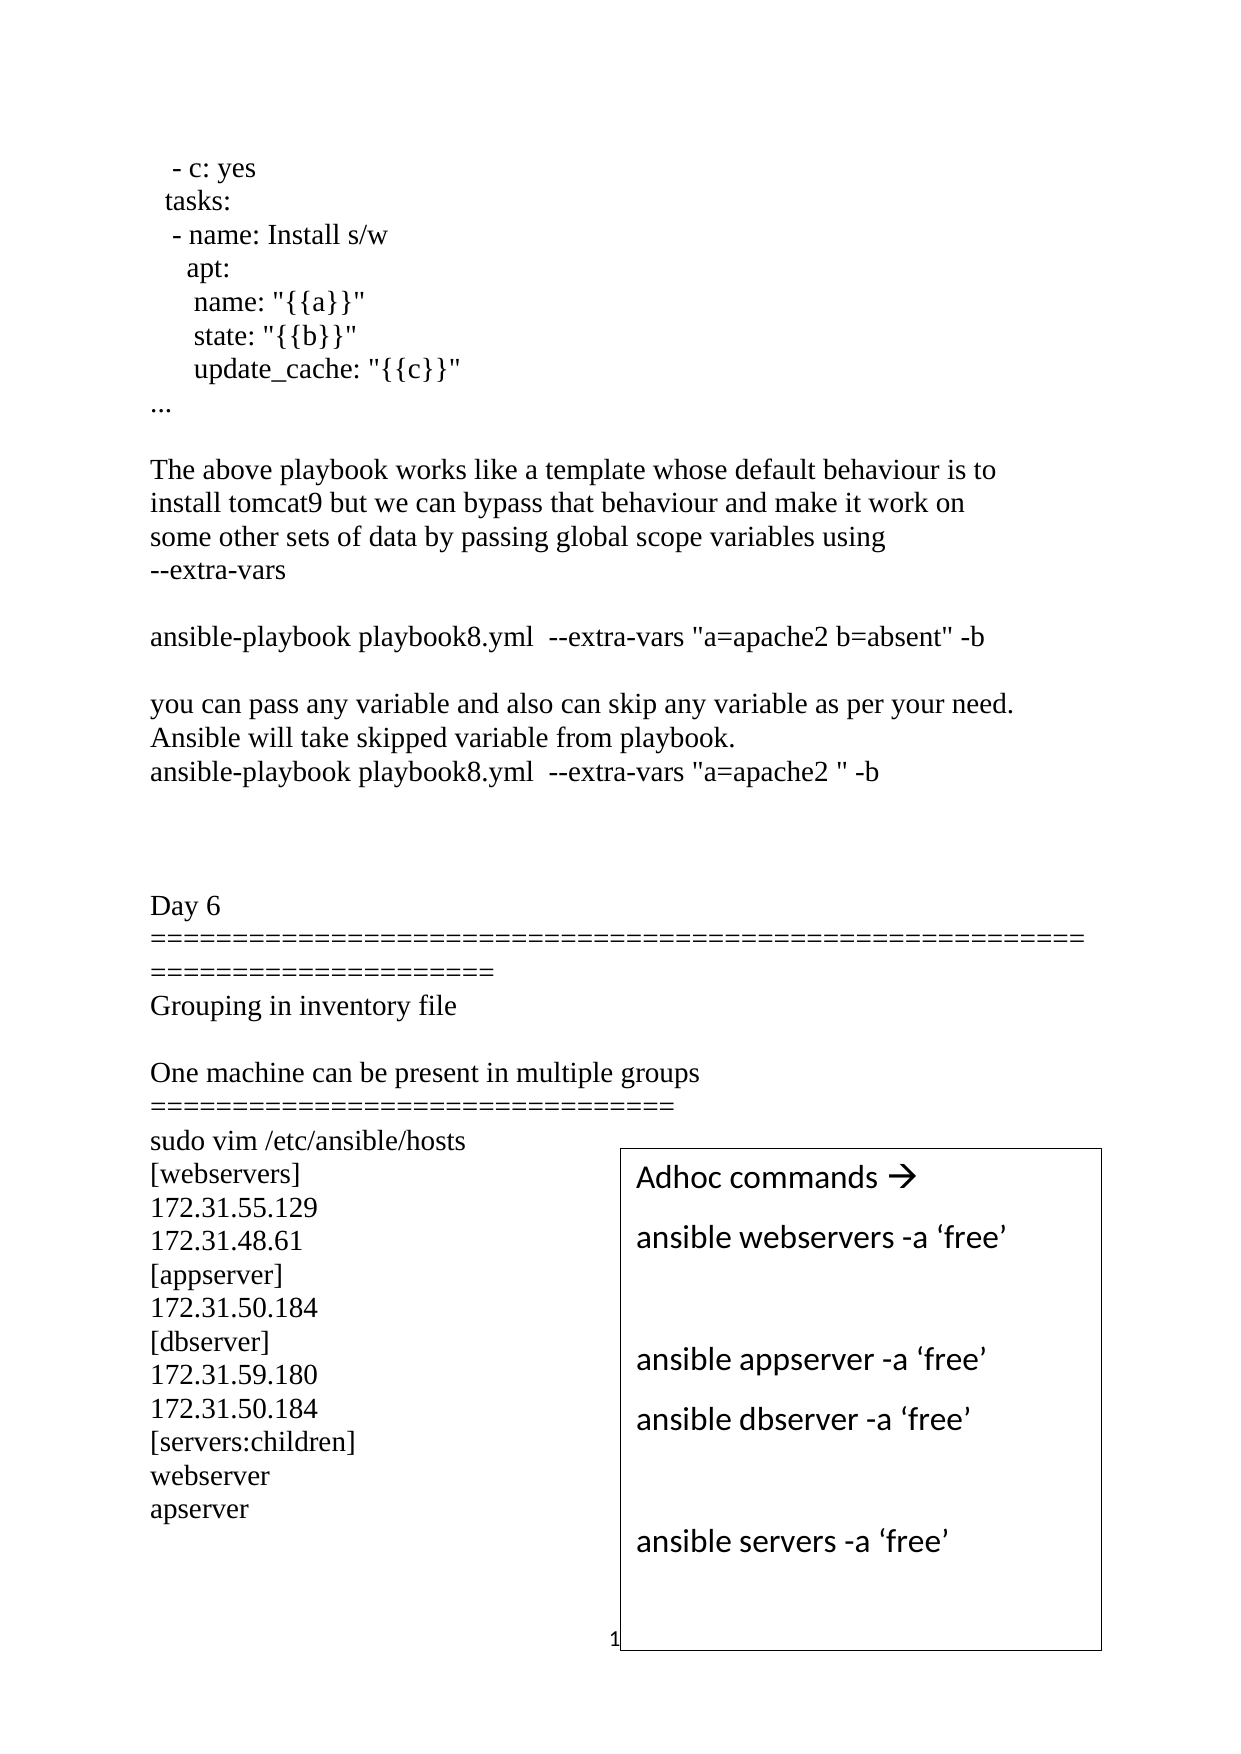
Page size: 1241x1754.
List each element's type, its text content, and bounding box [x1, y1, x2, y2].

text apserver [150, 1492, 620, 1525]
text One machine can be present in multiple groups [150, 1056, 1090, 1089]
text ansible-playbook playbook8.yml --extra-vars "a=apache2 " -b [150, 754, 1090, 787]
text ============================================================================== [150, 921, 1090, 988]
text some other sets of data by passing global scope variables using [150, 519, 1090, 552]
text [webservers] [150, 1156, 620, 1190]
text - name: Install s/w [150, 217, 1090, 251]
text state: "{{b}}" [150, 318, 1090, 351]
text name: "{{a}}" [150, 284, 1090, 318]
text ansible-playbook playbook8.yml --extra-vars "a=apache2 b=absent" -b [150, 619, 1090, 653]
text ... [150, 385, 1090, 418]
text install tomcat9 but we can bypass that behaviour and make it work on [150, 485, 1090, 519]
text you can pass any variable and also can skip any variable as per your need. Ansible will take skipped variable from playbook. [150, 687, 1090, 754]
text webserver [150, 1458, 620, 1492]
text 172.31.48.61 [150, 1223, 620, 1257]
text ================================ [150, 1089, 1090, 1123]
text apt: [150, 251, 1090, 284]
text [dbserver] [150, 1324, 620, 1357]
text sudo vim /etc/ansible/hosts [150, 1123, 1090, 1156]
text 172.31.55.129 [150, 1190, 620, 1223]
text Day 6 [150, 888, 1090, 921]
text 172.31.59.180 [150, 1357, 620, 1391]
text update_cache: "{{c}}" [150, 351, 1090, 385]
text tasks: [150, 183, 1090, 217]
text 172.31.50.184 [150, 1391, 620, 1424]
text [servers:children] [150, 1424, 620, 1458]
text The above playbook works like a template whose default behaviour is to [150, 452, 1090, 485]
text --extra-vars [150, 552, 1090, 586]
text 172.31.50.184 [150, 1290, 620, 1324]
text - c: yes [150, 150, 1090, 183]
text [appserver] [150, 1257, 620, 1290]
text Grouping in inventory file [150, 988, 1090, 1022]
